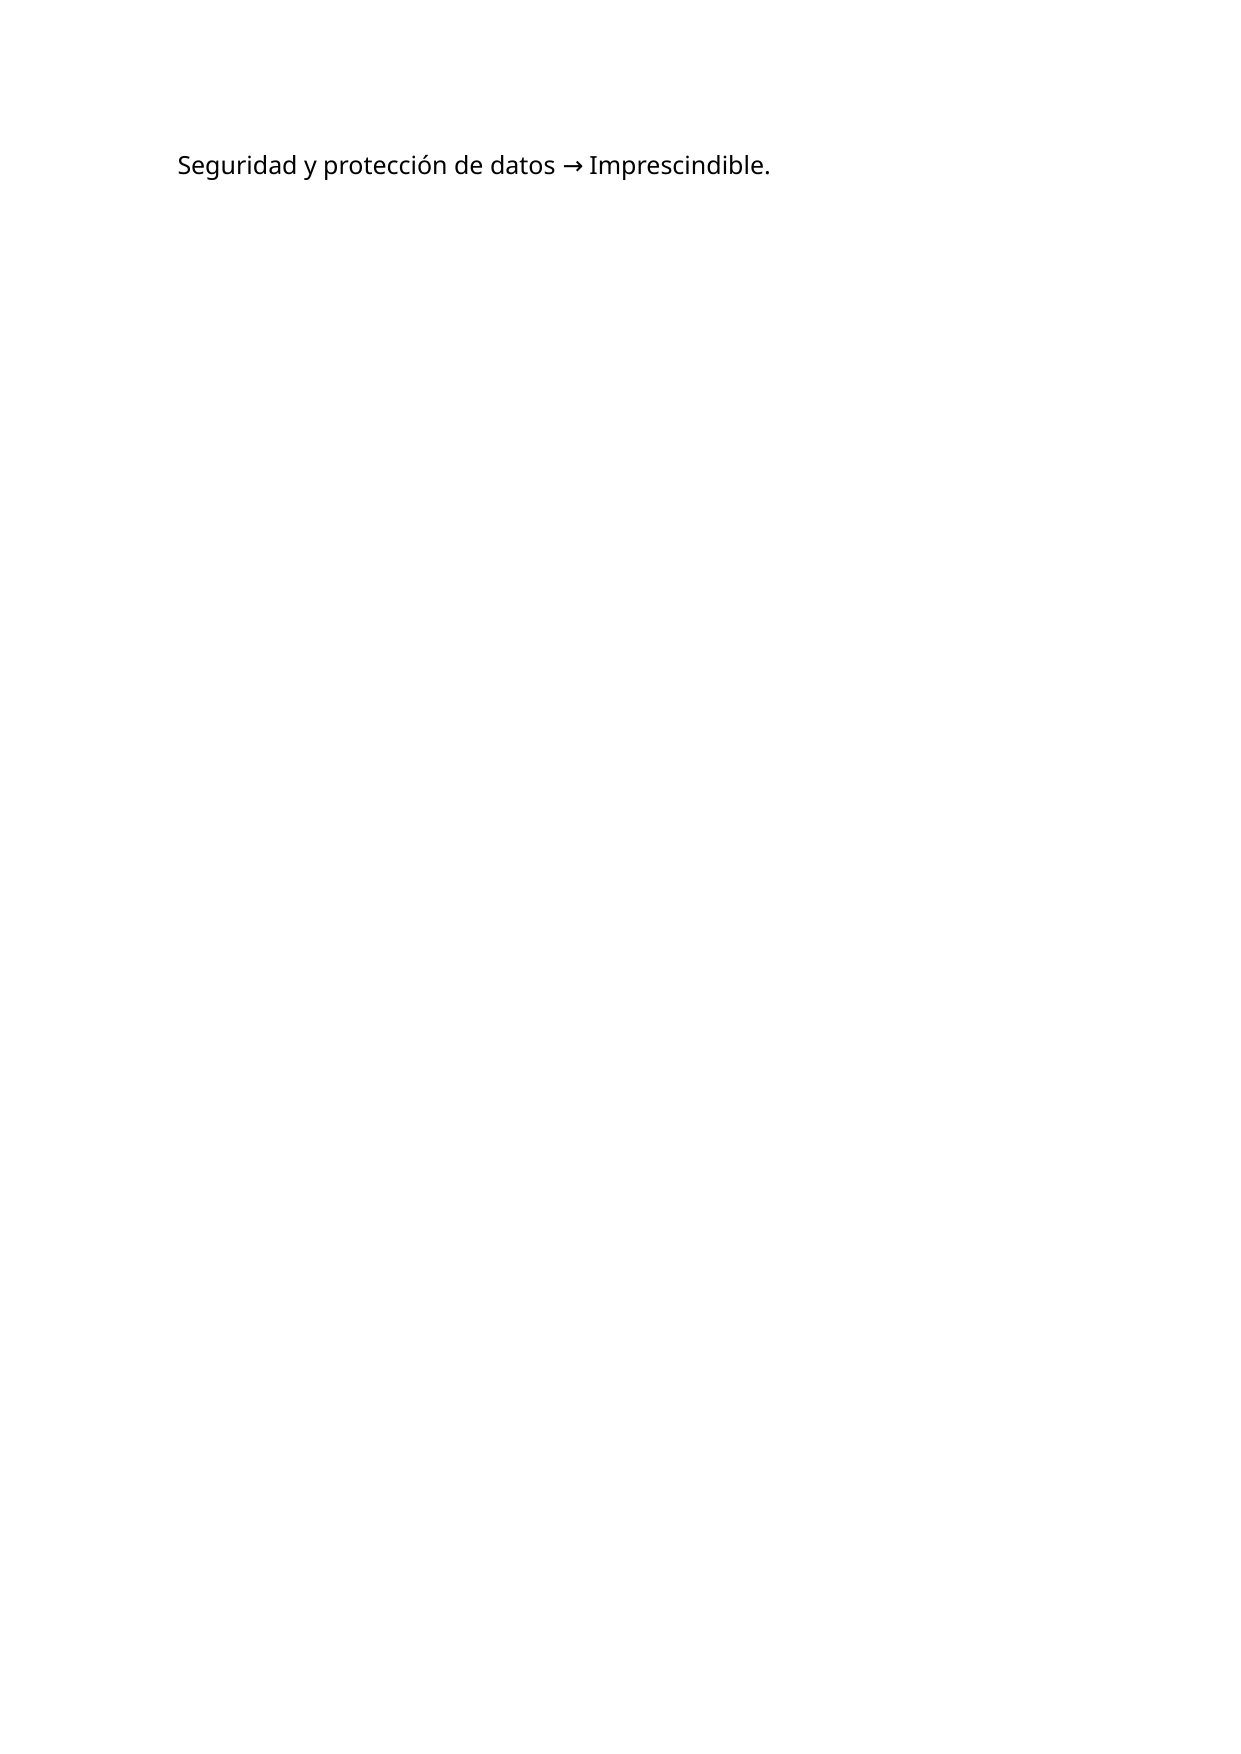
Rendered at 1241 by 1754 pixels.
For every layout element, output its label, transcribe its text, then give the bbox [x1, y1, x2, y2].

text Seguridad y protección de datos → Imprescindible. [177, 148, 1063, 182]
